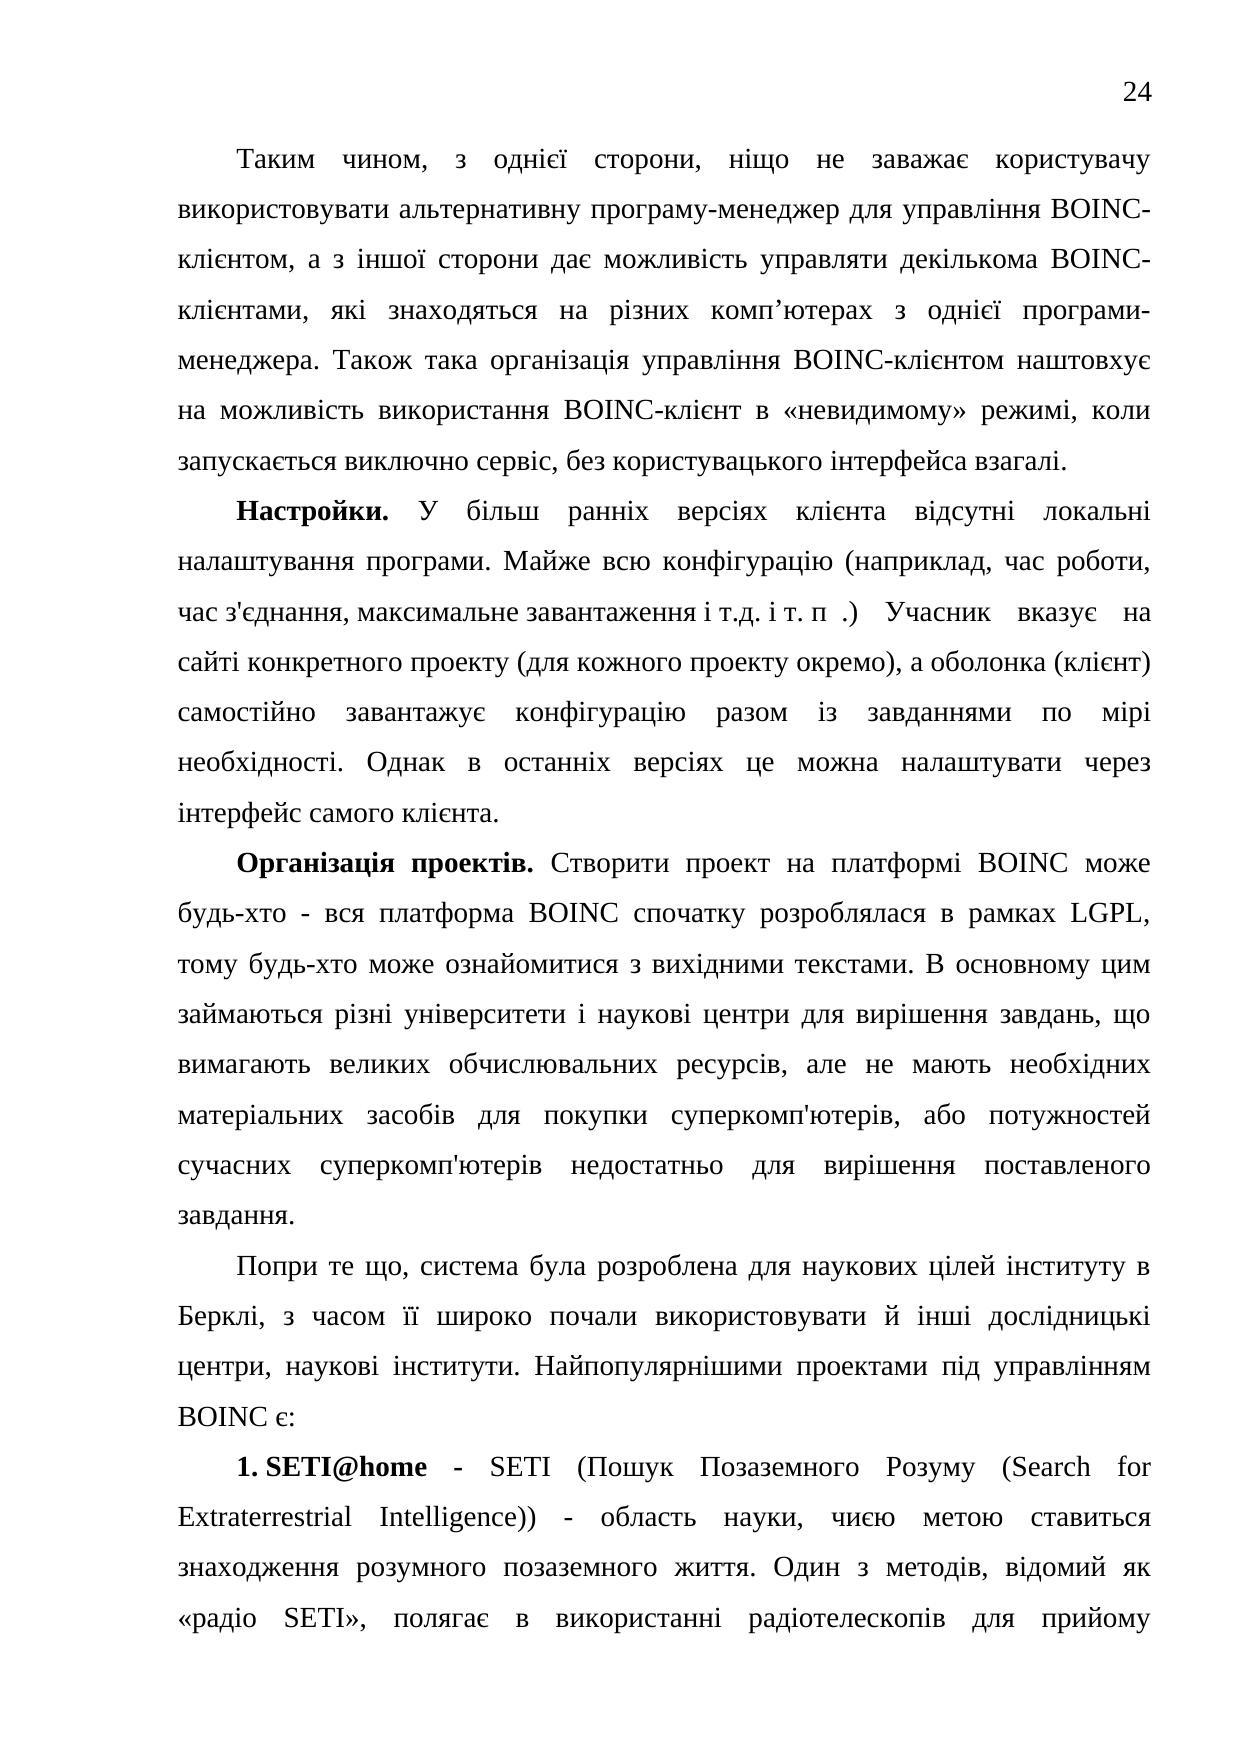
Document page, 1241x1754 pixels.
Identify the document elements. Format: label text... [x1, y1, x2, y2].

text Організація проектів. Створити проект на платформі BOINC може будь-хто - вся платформа BOINC спочатку розроблялася в рамках LGPL, тому будь-хто може ознайомитися з вихідними текстами. В основному цим займаються різні університети і наукові центри для вирішення завдань, що вимагають великих обчислювальних ресурсів, але не мають необхідних матеріальних засобів для покупки суперкомп'ютерів, або потужностей сучасних суперкомп'ютерів недостатньо для вирішення поставленого завдання. [177, 845, 1152, 1231]
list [177, 1449, 1152, 1633]
text Настройки. У більш ранніх версіях клієнта відсутні локальні налаштування програми. Майже всю конфігурацію (наприклад, час роботи, час з'єднання, максимальне завантаження і т.д. і т. п .) Учасник вказує на сайті конкретного проекту (для кожного проекту окремо), а оболонка (клієнт) самостійно завантажує конфігурацію разом із завданнями по мірі необхідності. Однак в останніх версіях це можна налаштувати через інтерфейс самого клієнта. [177, 493, 1152, 828]
text Попри те що, система була розроблена для наукових цілей інституту в Берклі, з часом її широко почали використовувати й інші дослідницькі центри, наукові інститути. Найпопулярнішими проектами під управлінням BOINC є: [177, 1248, 1152, 1432]
text Таким чином, з однієї сторони, ніщо не заважає користувачу використовувати альтернативну програму-менеджер для управління BOINC-клієнтом, а з іншої сторони дає можливість управляти декількома BOINC-клієнтами, які знаходяться на різних комп’ютерах з однієї програми-менеджера. Також така організація управління BOINC-клієнтом наштовхує на можливість використання BOINC-клієнт в «невидимому» режимі, коли запускається виключно сервіс, без користувацького інтерфейса взагалі. [177, 141, 1152, 476]
